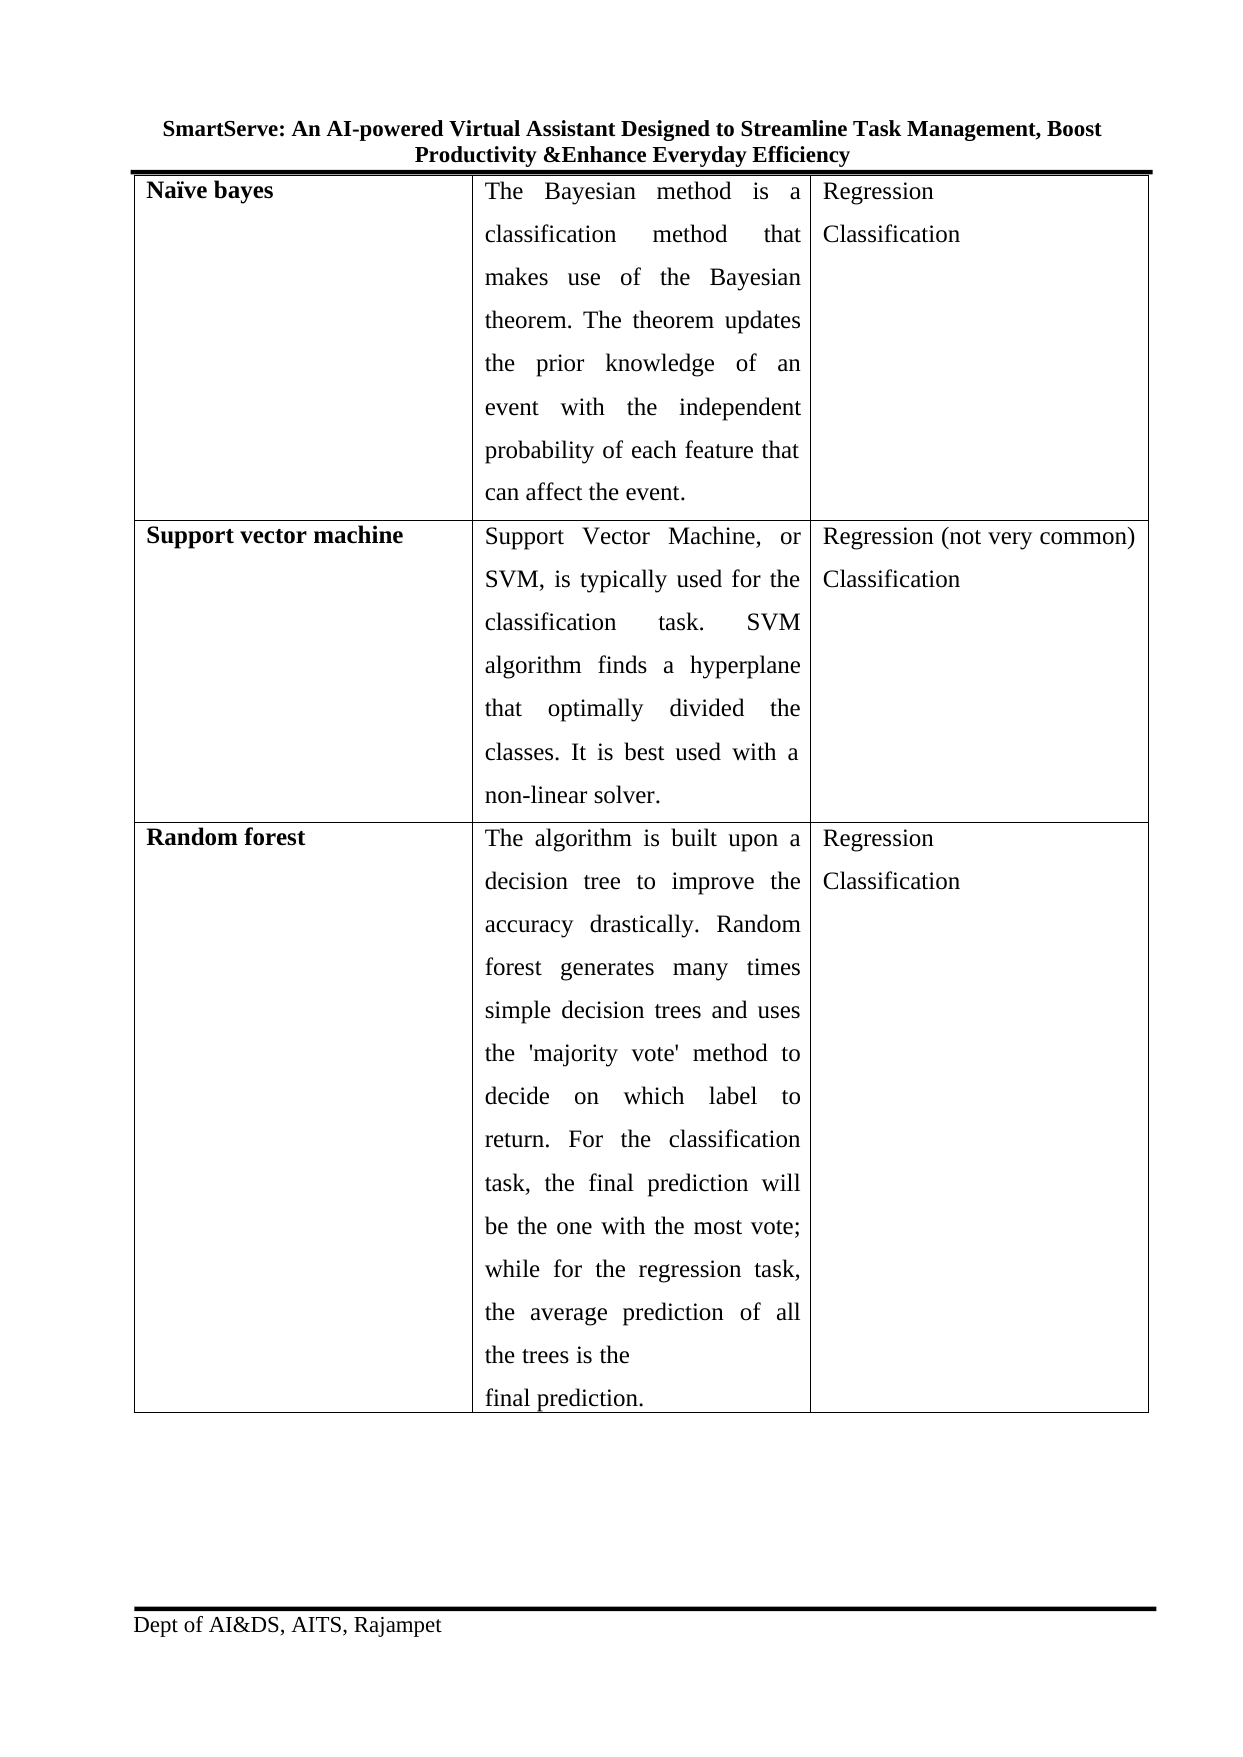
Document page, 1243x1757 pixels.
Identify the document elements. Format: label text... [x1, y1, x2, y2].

table_cell Regression Classification [811, 823, 1148, 1412]
table_cell Random forest [135, 823, 472, 1412]
table_cell Regression (not very common) Classification [811, 521, 1148, 822]
table_header Regression Classification [811, 176, 1148, 520]
table_cell Support vector machine [135, 521, 472, 822]
table_cell The algorithm is built upon a decision tree to improve the accuracy drastically. Random forest generates many times simple decision trees and uses the 'majority vote' method to decide on which label to return. For the classification task, the final prediction will be the one with the most vote; while for the regression task, the average prediction of all the trees is the final prediction. [473, 823, 810, 1412]
table_header Naïve bayes [135, 176, 472, 520]
table_header The Bayesian method is a classification method that makes use of the Bayesian theorem. The theorem updates the prior knowledge of an event with the independent probability of each feature that can affect the event. [473, 176, 810, 520]
table_cell Support Vector Machine, or SVM, is typically used for the classification task. SVM algorithm finds a hyperplane that optimally divided the classes. It is best used with a non-linear solver. [473, 521, 810, 822]
